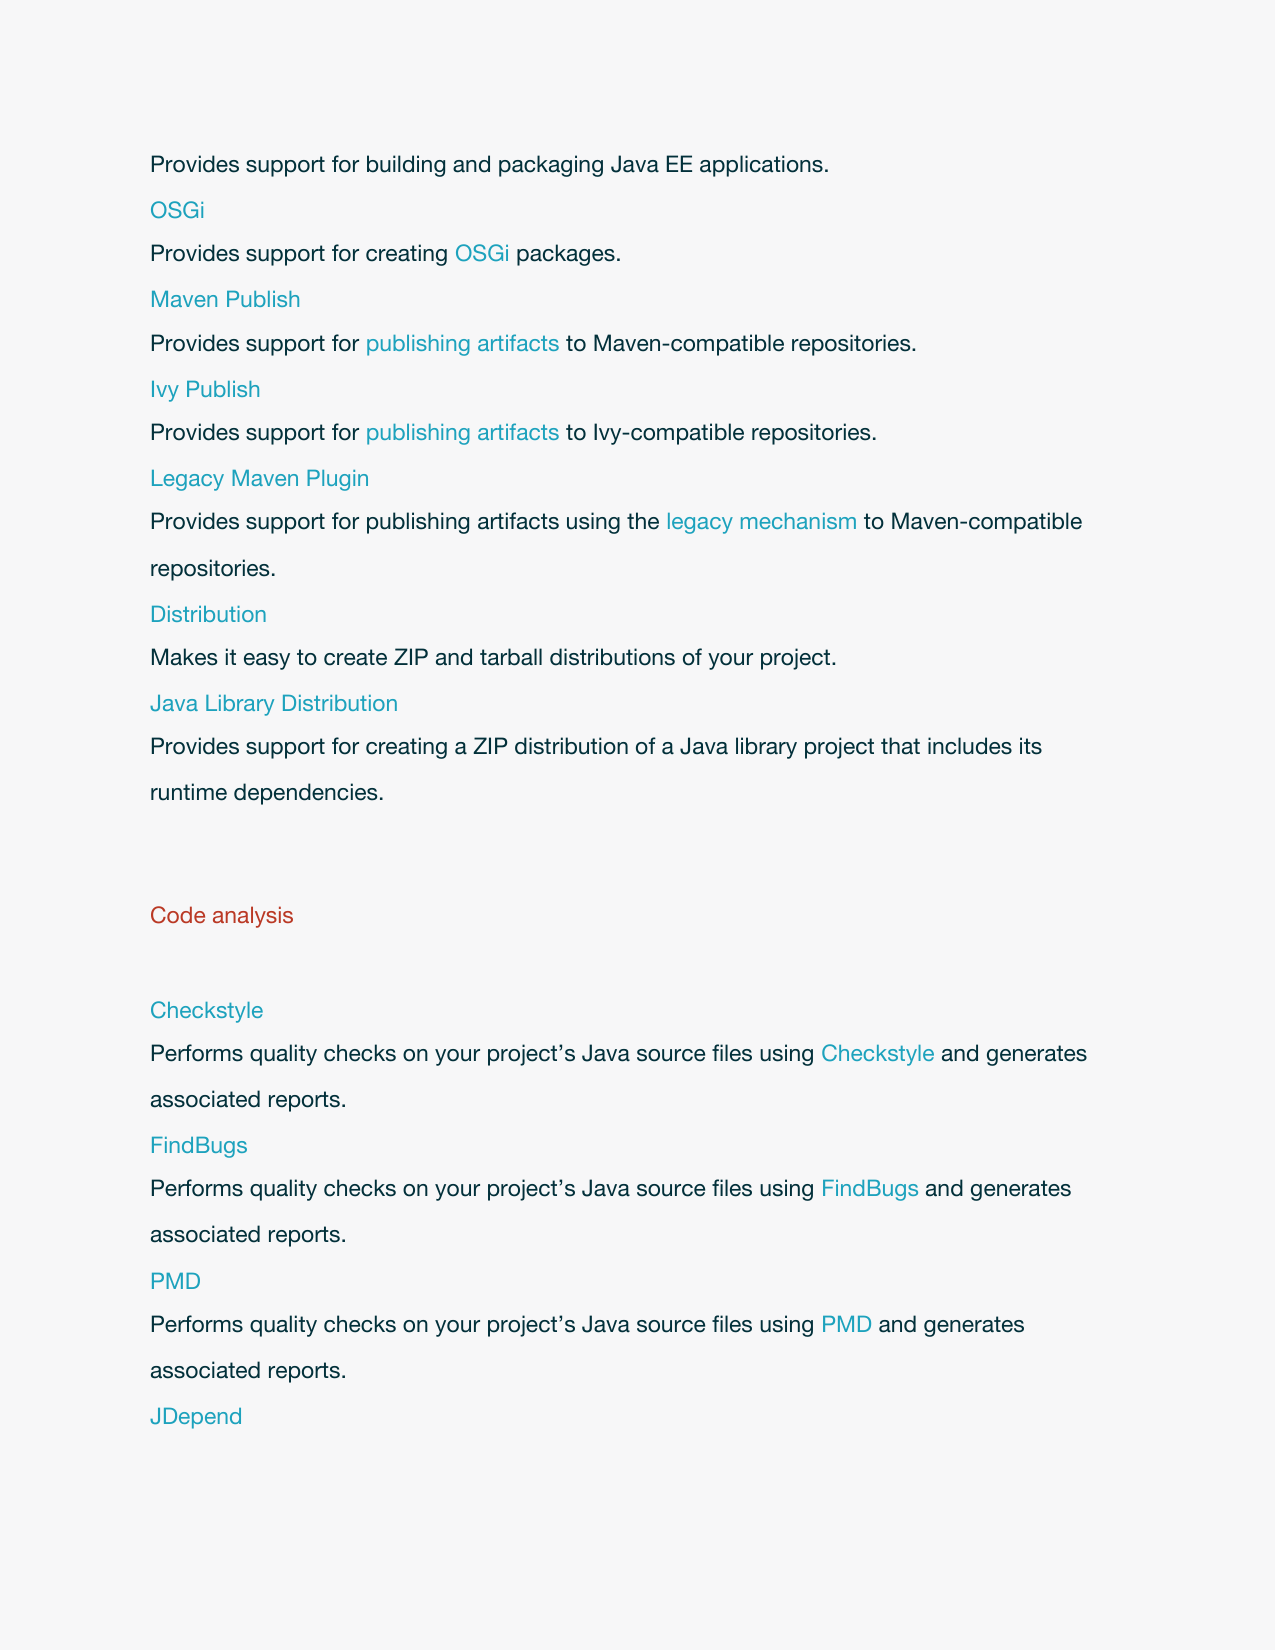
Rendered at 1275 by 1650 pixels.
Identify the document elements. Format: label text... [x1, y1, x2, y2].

text OSGi [150, 196, 1125, 225]
text Provides support for publishing artifacts to Maven-compatible repositories. [150, 329, 1125, 358]
text Performs quality checks on your project’s Java source files using Checkstyle and generates associated reports. [150, 1039, 1125, 1114]
text Provides support for creating a ZIP distribution of a Java library project that includes its runtime dependencies. [150, 732, 1125, 807]
text Provides support for publishing artifacts to Ivy-compatible repositories. [150, 418, 1125, 447]
text Code analysis [150, 901, 1125, 930]
text PMD [150, 1267, 1125, 1296]
text Performs quality checks on your project’s Java source files using FindBugs and generates associated reports. [150, 1174, 1125, 1249]
text Checkstyle [150, 996, 1125, 1024]
text Maven Publish [150, 286, 1125, 314]
text Provides support for publishing artifacts using the legacy mechanism to Maven-compatible repositories. [150, 507, 1125, 582]
text Provides support for building and packaging Java EE applications. [150, 150, 1125, 179]
text JDepend [150, 1402, 1125, 1431]
text Provides support for creating OSGi packages. [150, 239, 1125, 268]
text Ivy Publish [150, 375, 1125, 404]
text Makes it easy to create ZIP and tarball distributions of your project. [150, 643, 1125, 672]
text Legacy Maven Plugin [150, 464, 1125, 493]
text Performs quality checks on your project’s Java source files using PMD and generates associated reports. [150, 1310, 1125, 1385]
text Java Library Distribution [150, 689, 1125, 718]
text FindBugs [150, 1131, 1125, 1160]
text Distribution [150, 600, 1125, 629]
